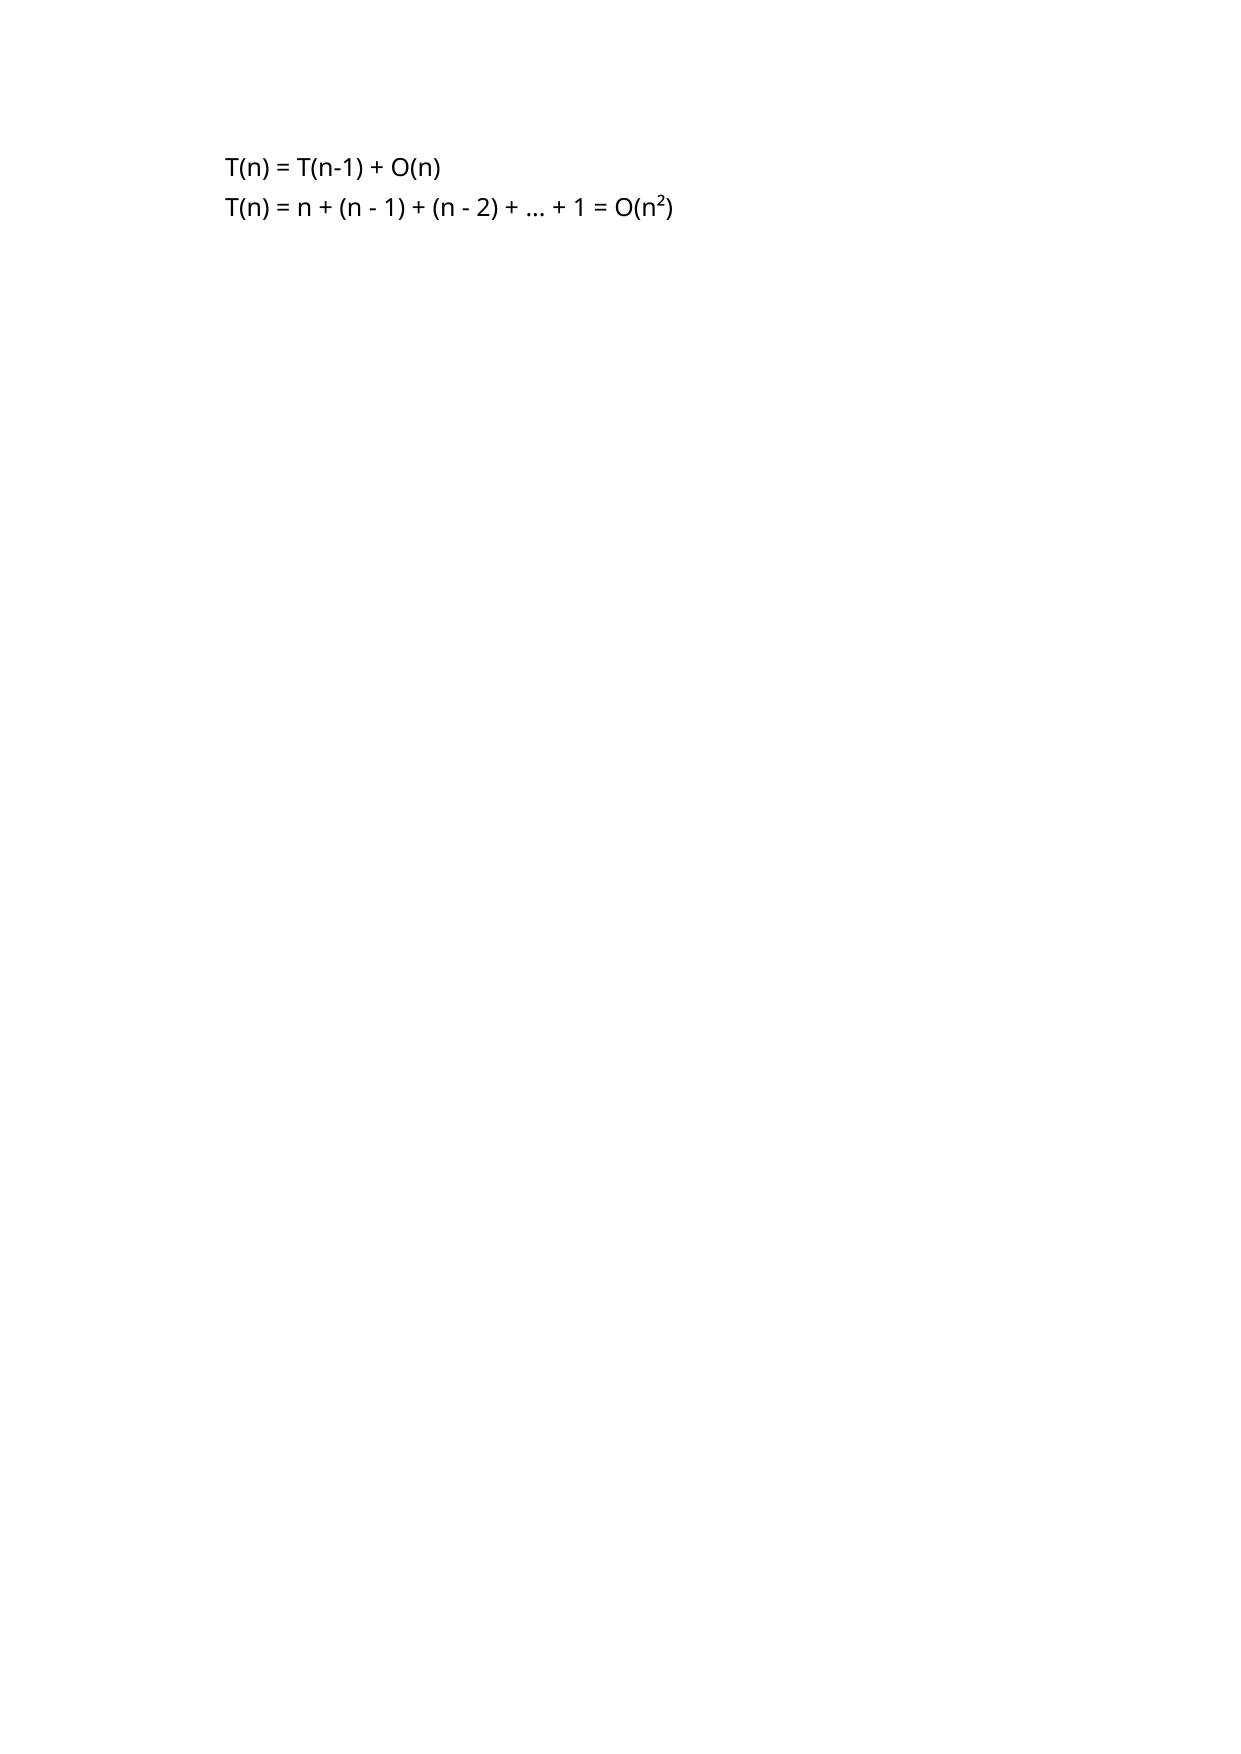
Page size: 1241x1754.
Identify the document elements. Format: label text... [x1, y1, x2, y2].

list T(n) = n + (n - 1) + (n - 2) + ... + 1 = O(n²) [225, 189, 1090, 223]
list T(n) = T(n-1) + O(n) [225, 150, 1090, 184]
